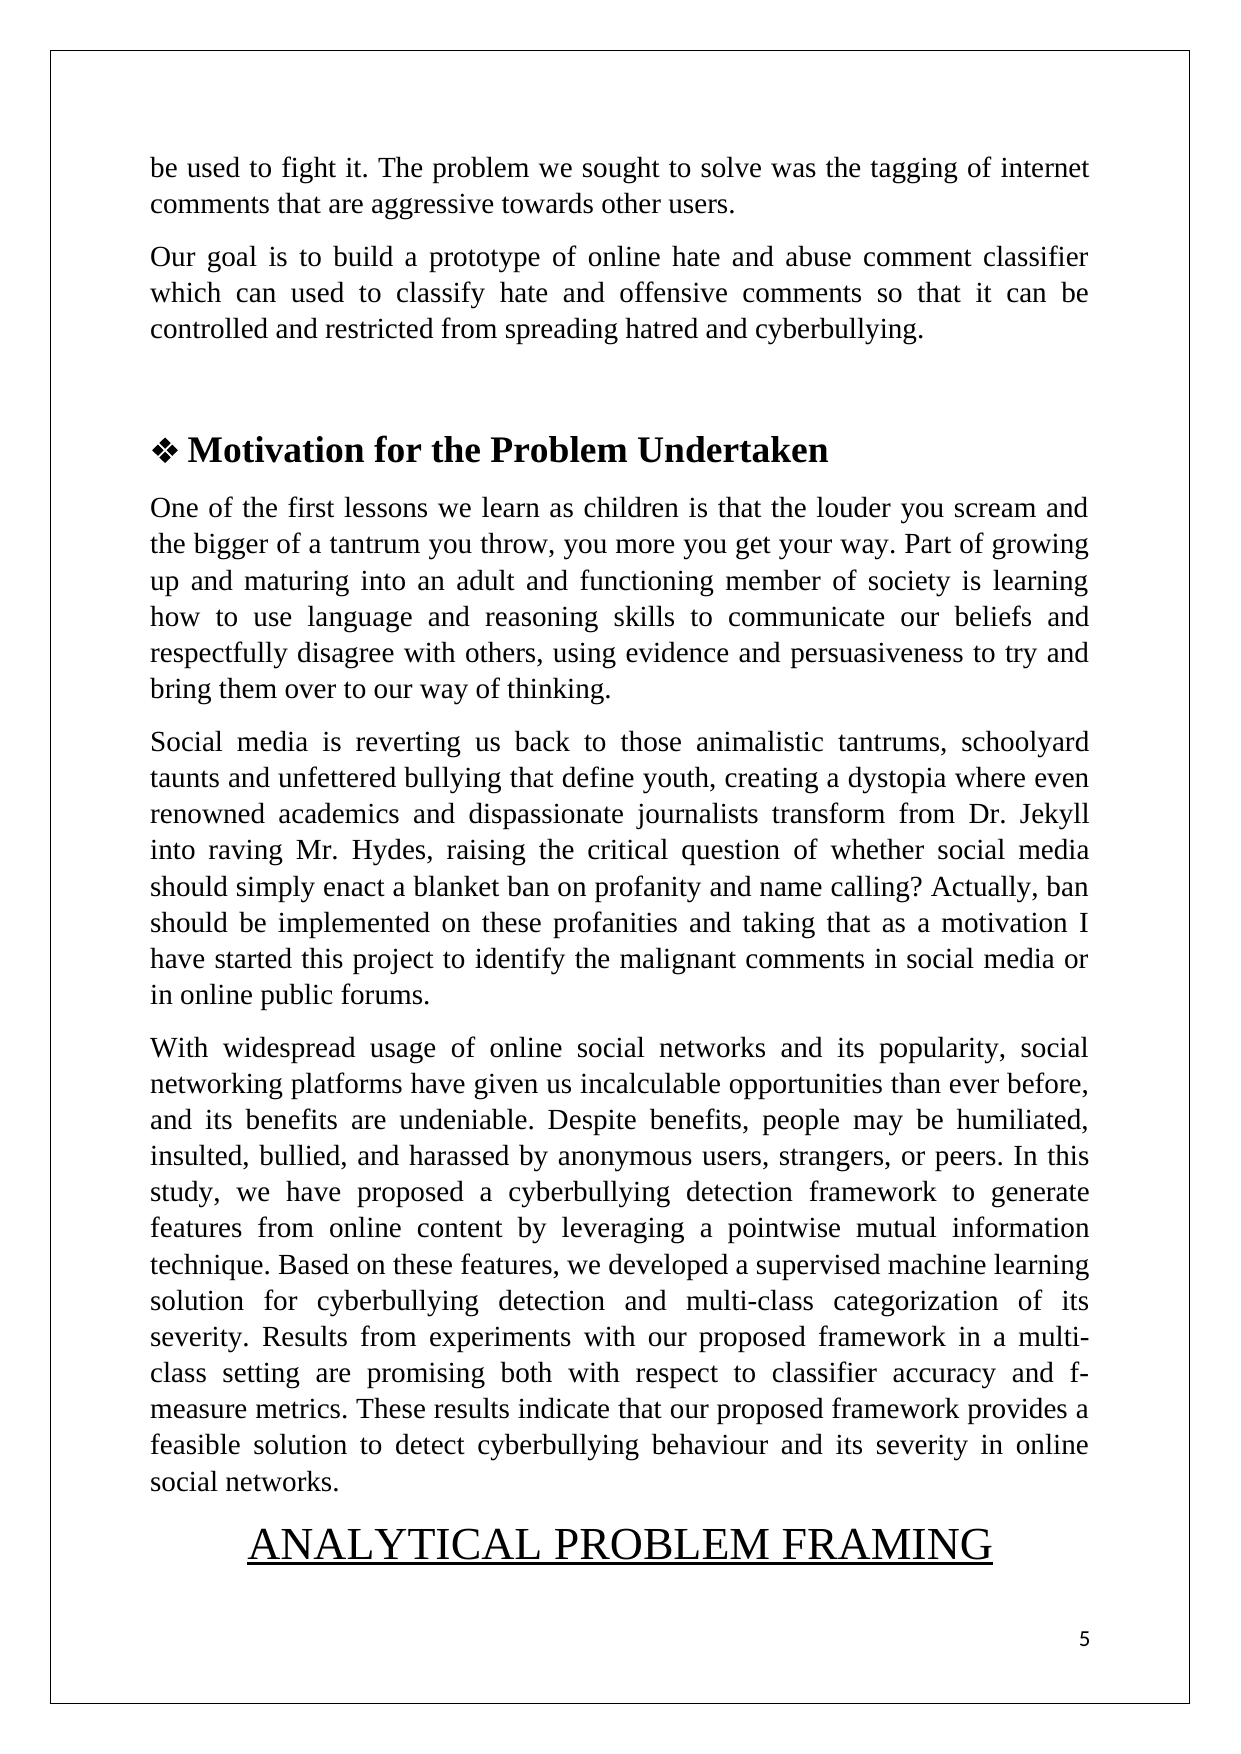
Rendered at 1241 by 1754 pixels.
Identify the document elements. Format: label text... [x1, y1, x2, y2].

text Our goal is to build a prototype of online hate and abuse comment classifier which can used to classify hate and offensive comments so that it can be controlled and restricted from spreading hatred and cyberbullying. [150, 239, 1090, 345]
list Motivation for the Problem Undertaken [150, 427, 1090, 470]
text One of the first lessons we learn as children is that the louder you scream and the bigger of a tantrum you throw, you more you get your way. Part of growing up and maturing into an adult and functioning member of society is learning how to use language and reasoning skills to communicate our beliefs and respectfully disagree with others, using evidence and persuasiveness to try and bring them over to our way of thinking. [150, 491, 1090, 705]
text ANALYTICAL PROBLEM FRAMING [150, 1516, 1090, 1569]
text Social media is reverting us back to those animalistic tantrums, schoolyard taunts and unfettered bullying that define youth, creating a dystopia where even renowned academics and dispassionate journalists transform from Dr. Jekyll into raving Mr. Hydes, raising the critical question of whether social media should simply enact a blanket ban on profanity and name calling? Actually, ban should be implemented on these profanities and taking that as a motivation I have started this project to identify the malignant comments in social media or in online public forums. [150, 724, 1090, 1011]
text With widespread usage of online social networks and its popularity, social networking platforms have given us incalculable opportunities than ever before, and its benefits are undeniable. Despite benefits, people may be humiliated, insulted, bullied, and harassed by anonymous users, strangers, or peers. In this study, we have proposed a cyberbullying detection framework to generate features from online content by leveraging a pointwise mutual information technique. Based on these features, we developed a supervised machine learning solution for cyberbullying detection and multi-class categorization of its severity. Results from experiments with our proposed framework in a multi-class setting are promising both with respect to classifier accuracy and f-measure metrics. These results indicate that our proposed framework provides a feasible solution to detect cyberbullying behaviour and its severity in online social networks. [150, 1030, 1090, 1497]
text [150, 150, 1090, 220]
